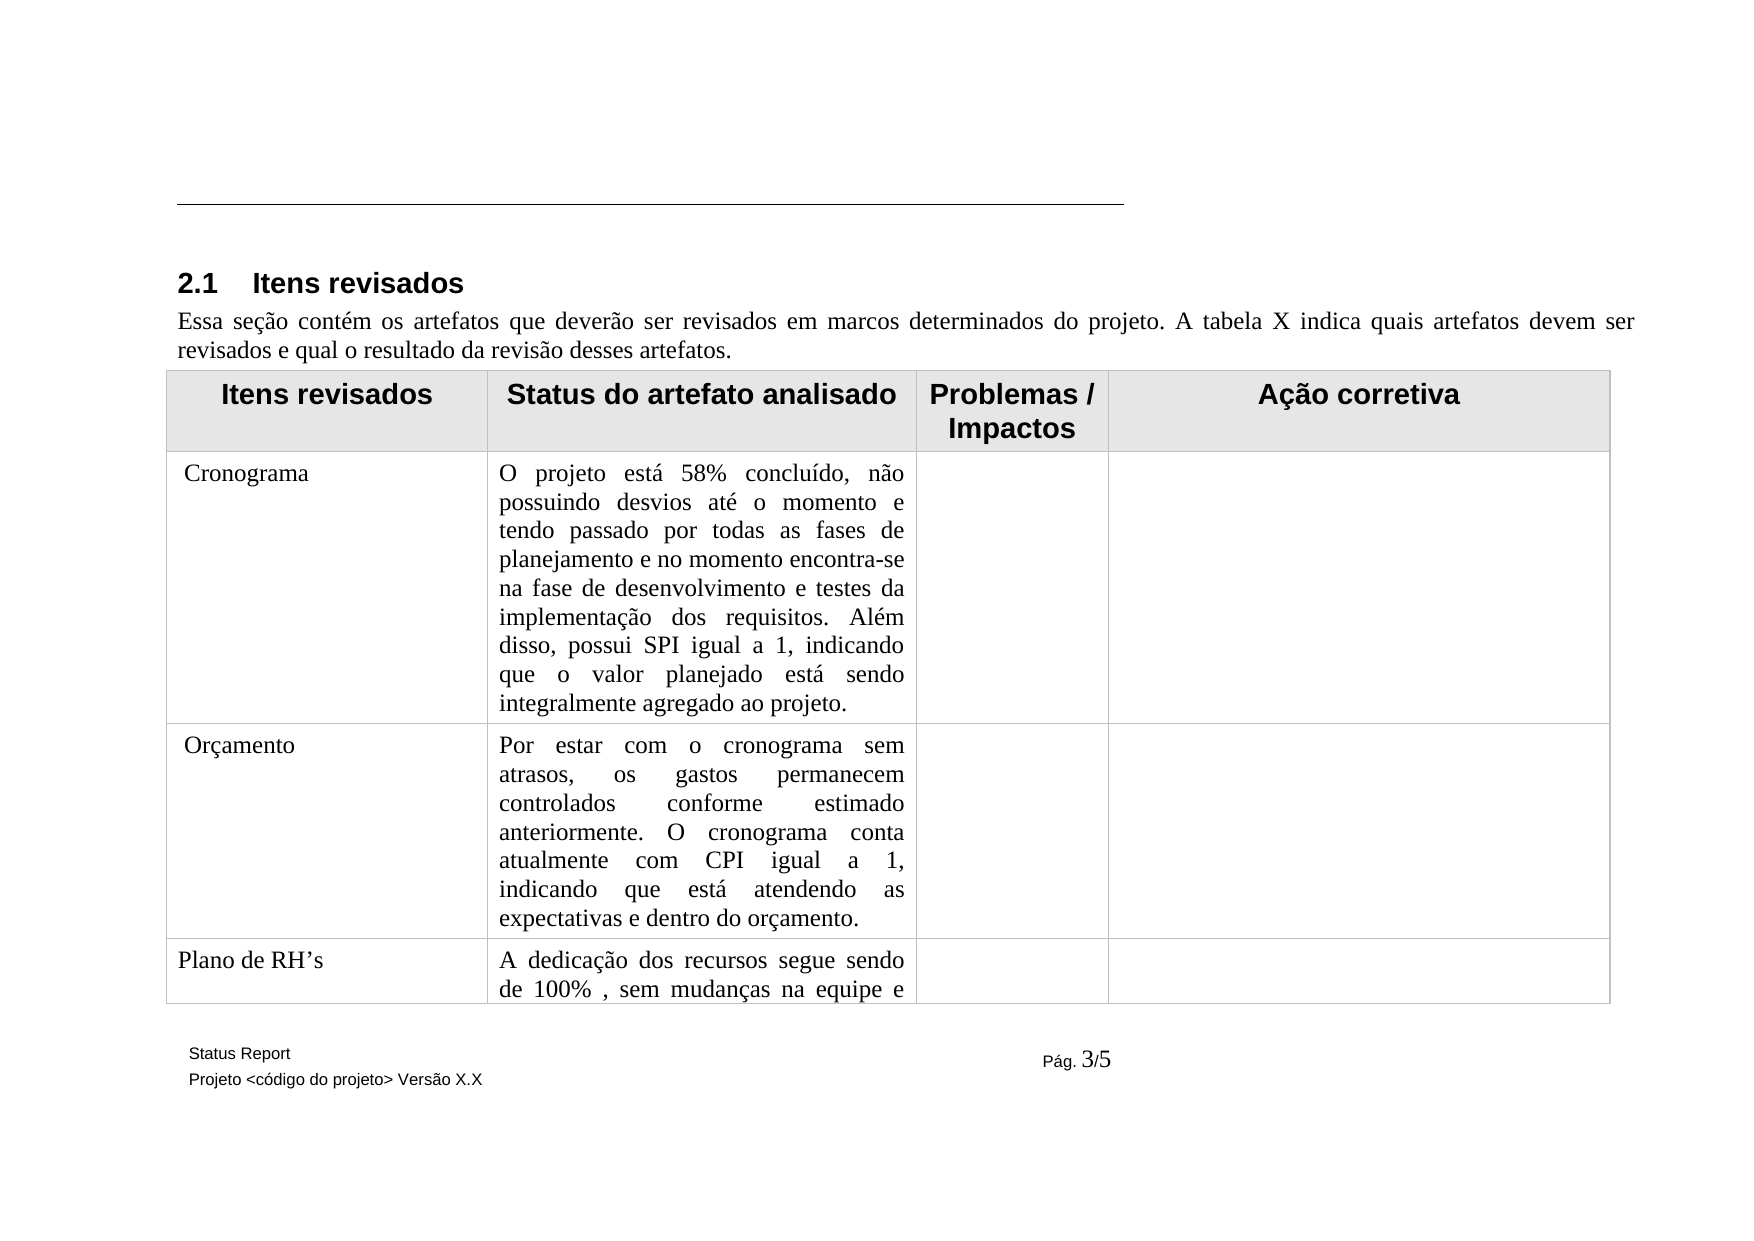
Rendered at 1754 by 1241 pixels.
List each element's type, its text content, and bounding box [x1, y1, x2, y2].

text Essa seção contém os artefatos que deverão ser revisados em marcos determinados do projeto. A tabela X indica quais artefatos devem ser revisados e qual o resultado da revisão desses artefatos. [177, 306, 1636, 364]
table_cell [488, 939, 916, 1003]
table_cell Cronograma [167, 452, 487, 723]
table_cell Por estar com o cronograma sem atrasos, os gastos permanecem controlados conforme estimado anteriormente. O cronograma conta atualmente com CPI igual a 1, indicando que está atendendo as expectativas e dentro do orçamento. [488, 724, 916, 938]
table_cell [1109, 724, 1609, 938]
table_header Problemas / Impactos [917, 371, 1108, 451]
table_header Ação corretiva [1109, 371, 1609, 451]
table_cell [917, 724, 1108, 938]
table_header Itens revisados [167, 371, 487, 451]
table_cell [917, 939, 1108, 1003]
table_cell Orçamento [167, 724, 487, 938]
table_cell O projeto está 58% concluído, não possuindo desvios até o momento e tendo passado por todas as fases de planejamento e no momento encontra-se na fase de desenvolvimento e testes da implementação dos requisitos. Além disso, possui SPI igual a 1, indicando que o valor planejado está sendo integralmente agregado ao projeto. [488, 452, 916, 723]
table_cell Plano de RH’s [167, 939, 487, 1003]
table_cell [1109, 452, 1609, 723]
table_cell [1109, 939, 1609, 1003]
list Itens revisados [177, 267, 1636, 300]
table_header Status do artefato analisado [488, 371, 916, 451]
table_cell [917, 452, 1108, 723]
